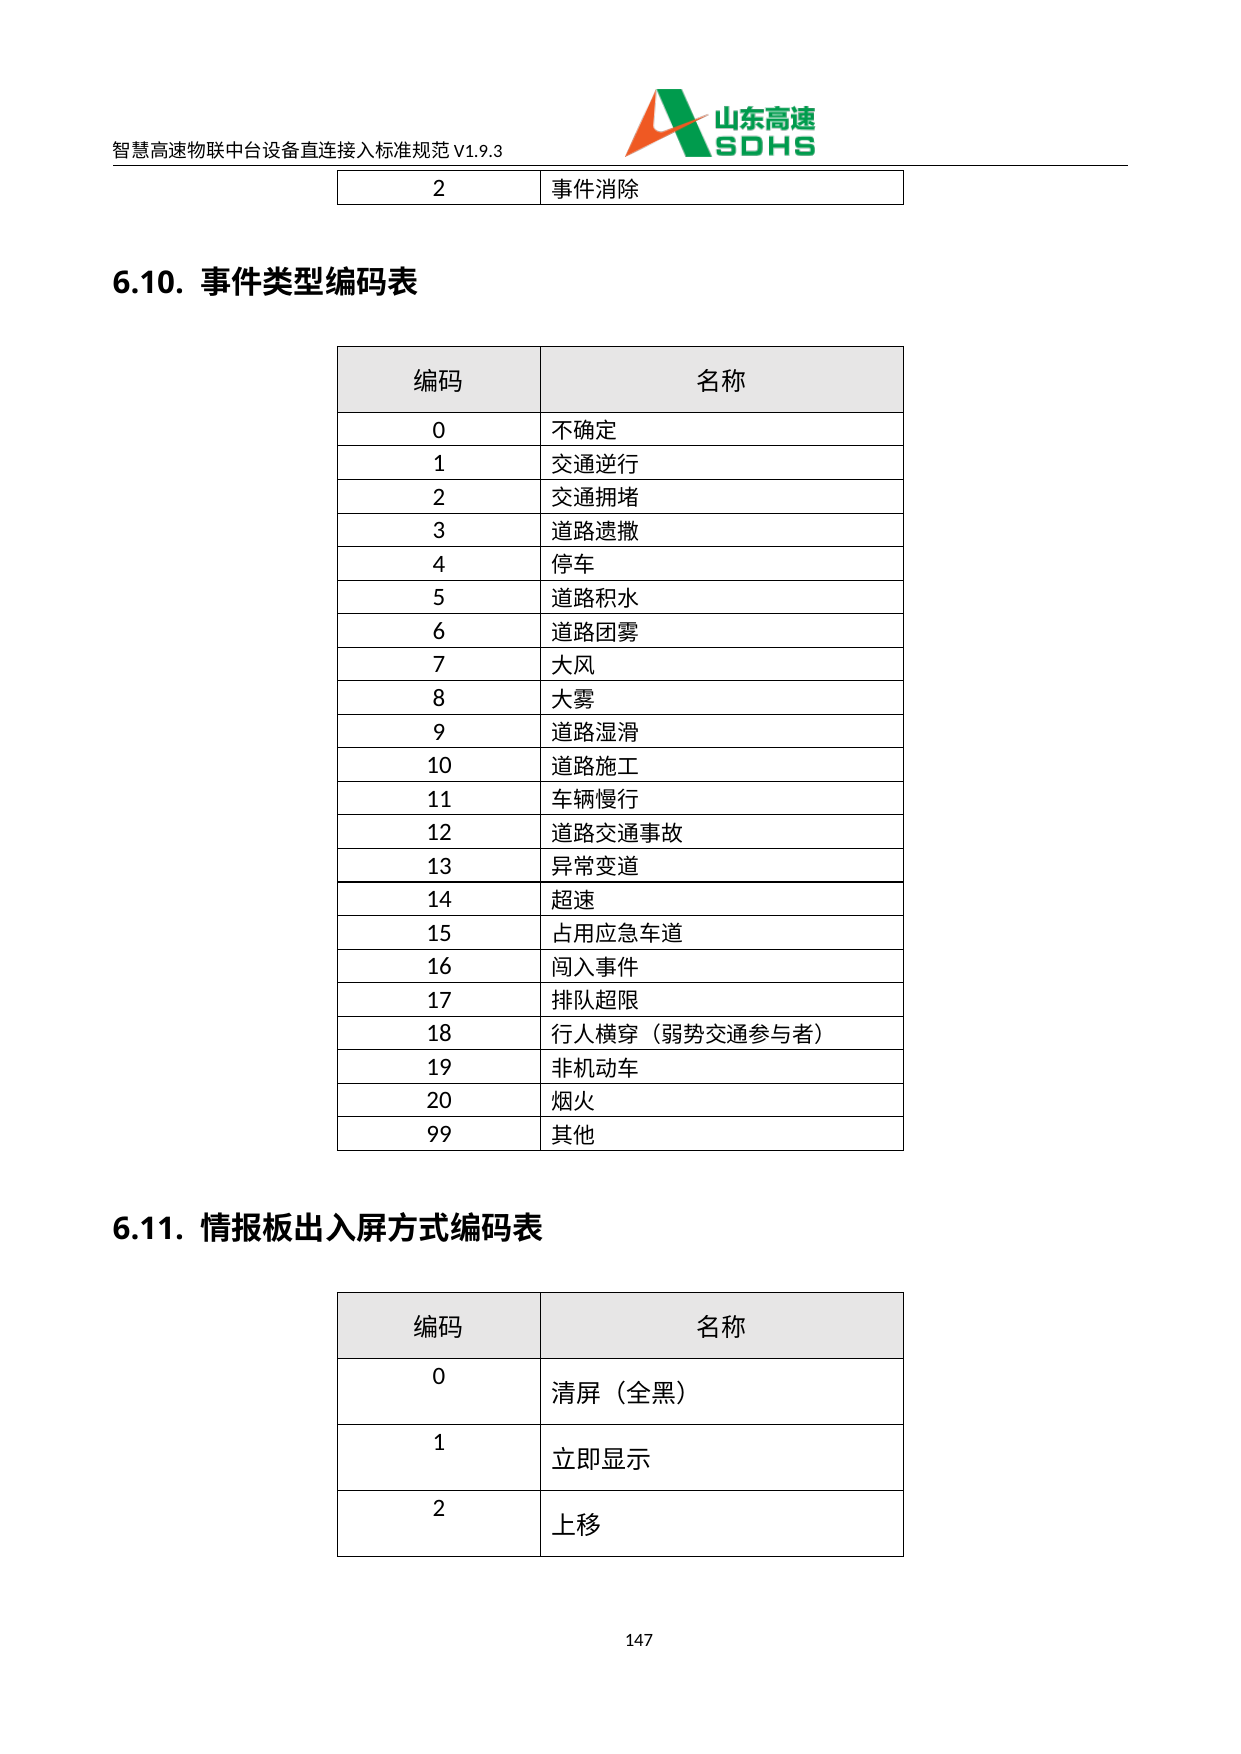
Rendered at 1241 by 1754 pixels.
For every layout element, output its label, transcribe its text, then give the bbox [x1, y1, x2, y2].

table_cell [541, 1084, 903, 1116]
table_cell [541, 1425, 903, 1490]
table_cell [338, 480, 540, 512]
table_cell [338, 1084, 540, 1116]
picture [625, 88, 816, 158]
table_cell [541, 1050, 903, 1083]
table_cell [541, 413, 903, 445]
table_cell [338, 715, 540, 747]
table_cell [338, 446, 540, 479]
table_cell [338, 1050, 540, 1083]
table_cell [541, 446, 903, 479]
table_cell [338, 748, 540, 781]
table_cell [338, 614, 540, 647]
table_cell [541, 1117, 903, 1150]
subtitle 事件类型编码表 [112, 248, 1128, 313]
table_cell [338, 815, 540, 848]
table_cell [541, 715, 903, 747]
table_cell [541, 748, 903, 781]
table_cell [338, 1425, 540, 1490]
subtitle 情报板出入屏方式编码表 [112, 1194, 1128, 1259]
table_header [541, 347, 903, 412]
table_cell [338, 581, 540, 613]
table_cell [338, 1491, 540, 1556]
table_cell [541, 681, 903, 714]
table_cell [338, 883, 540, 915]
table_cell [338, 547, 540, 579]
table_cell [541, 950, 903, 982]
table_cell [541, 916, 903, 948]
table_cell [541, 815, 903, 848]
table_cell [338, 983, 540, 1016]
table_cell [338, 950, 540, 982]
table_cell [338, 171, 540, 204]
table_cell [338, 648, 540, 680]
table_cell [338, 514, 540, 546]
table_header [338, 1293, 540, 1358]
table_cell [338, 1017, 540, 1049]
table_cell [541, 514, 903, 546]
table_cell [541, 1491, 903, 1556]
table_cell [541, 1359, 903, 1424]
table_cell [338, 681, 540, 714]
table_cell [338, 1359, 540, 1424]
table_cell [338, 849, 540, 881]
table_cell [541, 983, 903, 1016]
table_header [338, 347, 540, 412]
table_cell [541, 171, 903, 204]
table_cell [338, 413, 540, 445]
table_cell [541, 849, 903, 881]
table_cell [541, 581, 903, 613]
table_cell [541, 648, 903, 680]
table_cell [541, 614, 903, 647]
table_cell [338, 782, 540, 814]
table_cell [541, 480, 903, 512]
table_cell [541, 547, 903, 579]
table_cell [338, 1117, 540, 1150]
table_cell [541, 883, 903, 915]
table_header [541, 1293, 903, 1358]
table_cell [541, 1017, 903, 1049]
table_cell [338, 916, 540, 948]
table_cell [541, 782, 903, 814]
